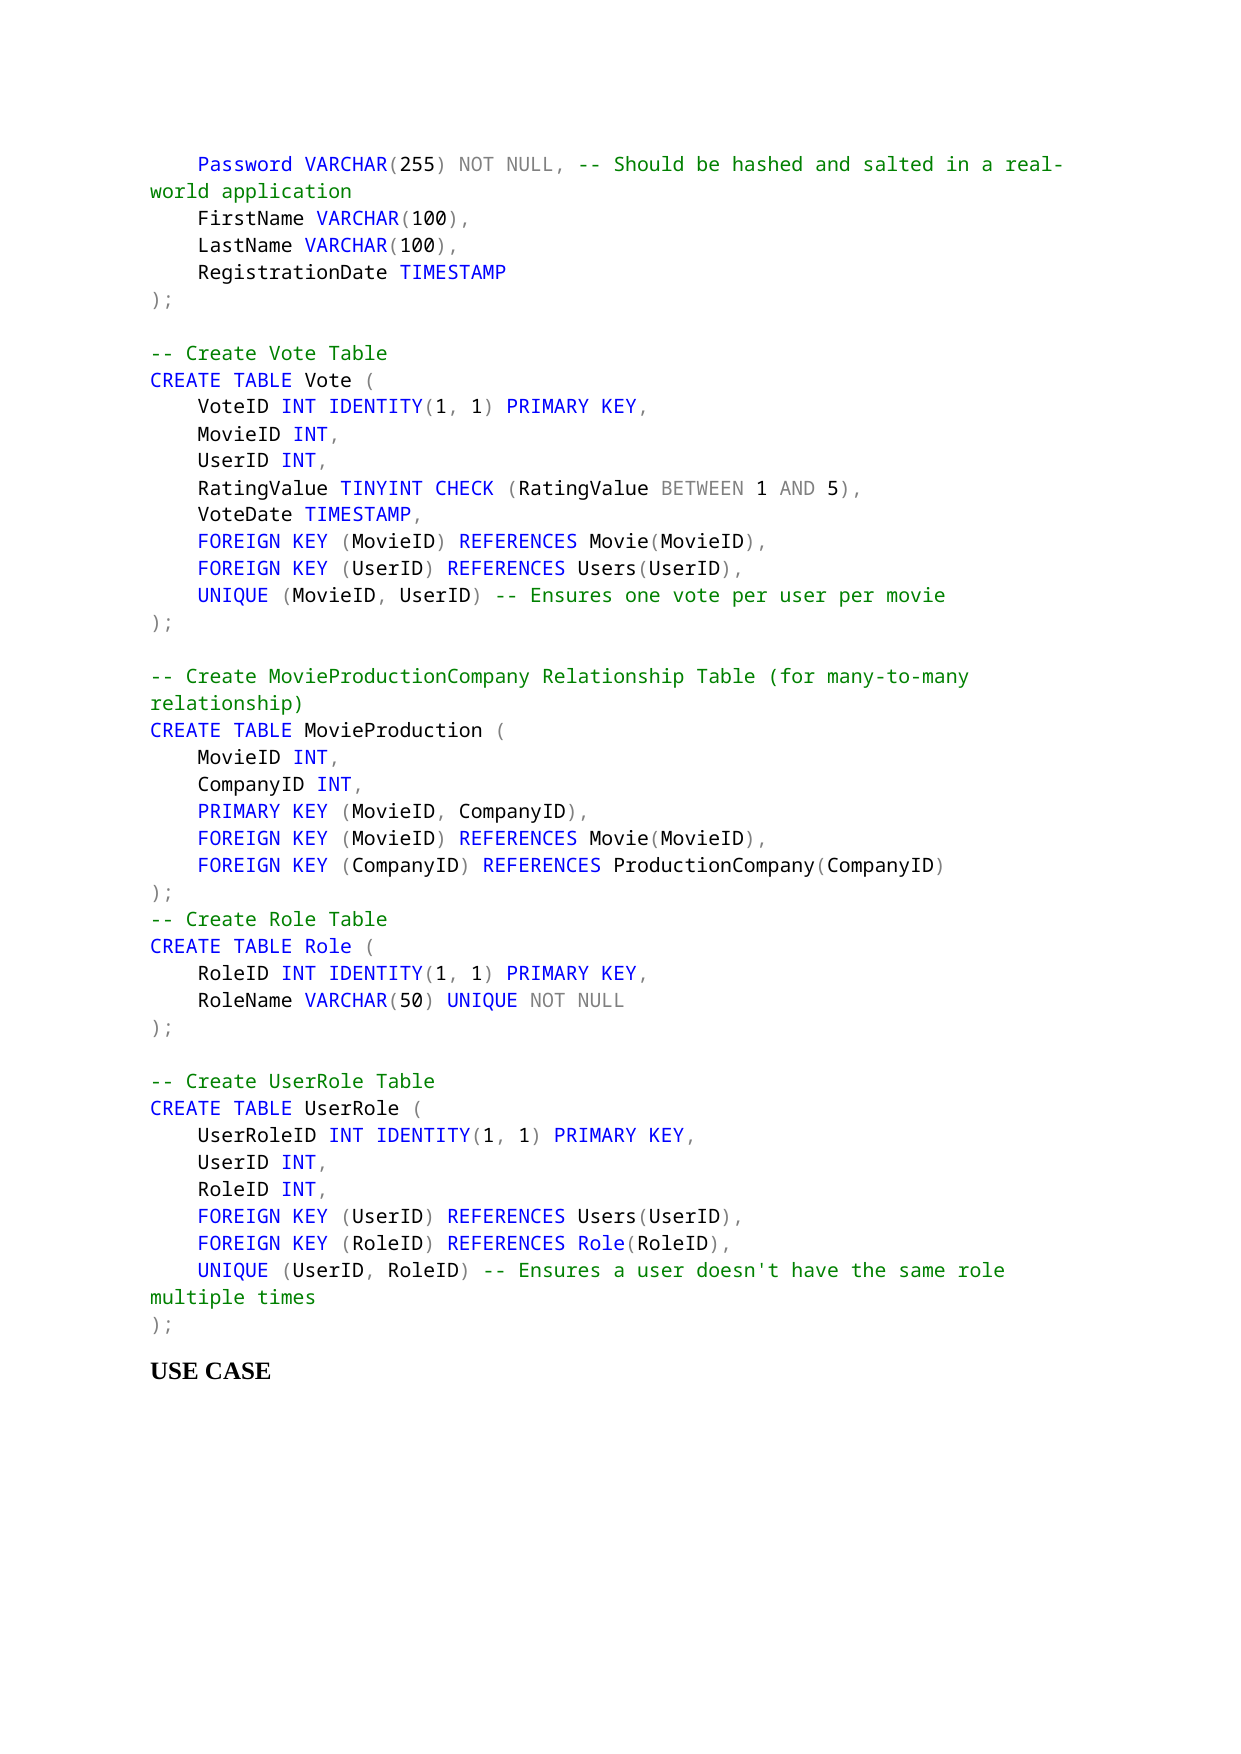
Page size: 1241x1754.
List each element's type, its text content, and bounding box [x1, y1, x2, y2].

text ); [150, 609, 1090, 636]
text UNIQUE (MovieID, UserID) -- Ensures one vote per user per movie [150, 582, 1090, 609]
text CREATE TABLE Role ( [150, 932, 1090, 959]
text -- Create Vote Table [150, 339, 1090, 366]
text FOREIGN KEY (MovieID) REFERENCES Movie(MovieID), [150, 528, 1090, 555]
text MovieID INT, [150, 420, 1090, 447]
text -- Create MovieProductionCompany Relationship Table (for many-to-many relationship) [150, 663, 1090, 717]
text FOREIGN KEY (UserID) REFERENCES Users(UserID), [150, 555, 1090, 582]
text RegistrationDate TIMESTAMP [150, 258, 1090, 285]
text UserRoleID INT IDENTITY(1, 1) PRIMARY KEY, [150, 1121, 1090, 1148]
text RatingValue TINYINT CHECK (RatingValue BETWEEN 1 AND 5), [150, 474, 1090, 501]
text FOREIGN KEY (RoleID) REFERENCES Role(RoleID), [150, 1229, 1090, 1256]
text CompanyID INT, [150, 771, 1090, 797]
text LastName VARCHAR(100), [150, 231, 1090, 258]
text ); [150, 878, 1090, 905]
text FOREIGN KEY (MovieID) REFERENCES Movie(MovieID), [150, 824, 1090, 851]
text RoleID INT, [150, 1175, 1090, 1202]
text FOREIGN KEY (CompanyID) REFERENCES ProductionCompany(CompanyID) [150, 851, 1090, 878]
text ); [150, 1013, 1090, 1040]
text UNIQUE (UserID, RoleID) -- Ensures a user doesn't have the same role multiple times [150, 1256, 1090, 1310]
text ); [150, 285, 1090, 312]
text CREATE TABLE MovieProduction ( [150, 717, 1090, 743]
text FirstName VARCHAR(100), [150, 204, 1090, 231]
text ); [150, 1310, 1090, 1337]
text UserID INT, [150, 1148, 1090, 1175]
text CREATE TABLE UserRole ( [150, 1094, 1090, 1121]
text USE CASE [150, 1356, 1090, 1384]
text FOREIGN KEY (UserID) REFERENCES Users(UserID), [150, 1202, 1090, 1229]
text Password VARCHAR(255) NOT NULL, -- Should be hashed and salted in a real-world application [150, 150, 1090, 204]
text -- Create UserRole Table [150, 1067, 1090, 1094]
text RoleName VARCHAR(50) UNIQUE NOT NULL [150, 986, 1090, 1013]
text VoteDate TIMESTAMP, [150, 501, 1090, 528]
text UserID INT, [150, 447, 1090, 474]
text CREATE TABLE Vote ( [150, 366, 1090, 393]
text RoleID INT IDENTITY(1, 1) PRIMARY KEY, [150, 959, 1090, 986]
text VoteID INT IDENTITY(1, 1) PRIMARY KEY, [150, 393, 1090, 420]
text -- Create Role Table [150, 905, 1090, 932]
text PRIMARY KEY (MovieID, CompanyID), [150, 797, 1090, 824]
text MovieID INT, [150, 743, 1090, 771]
